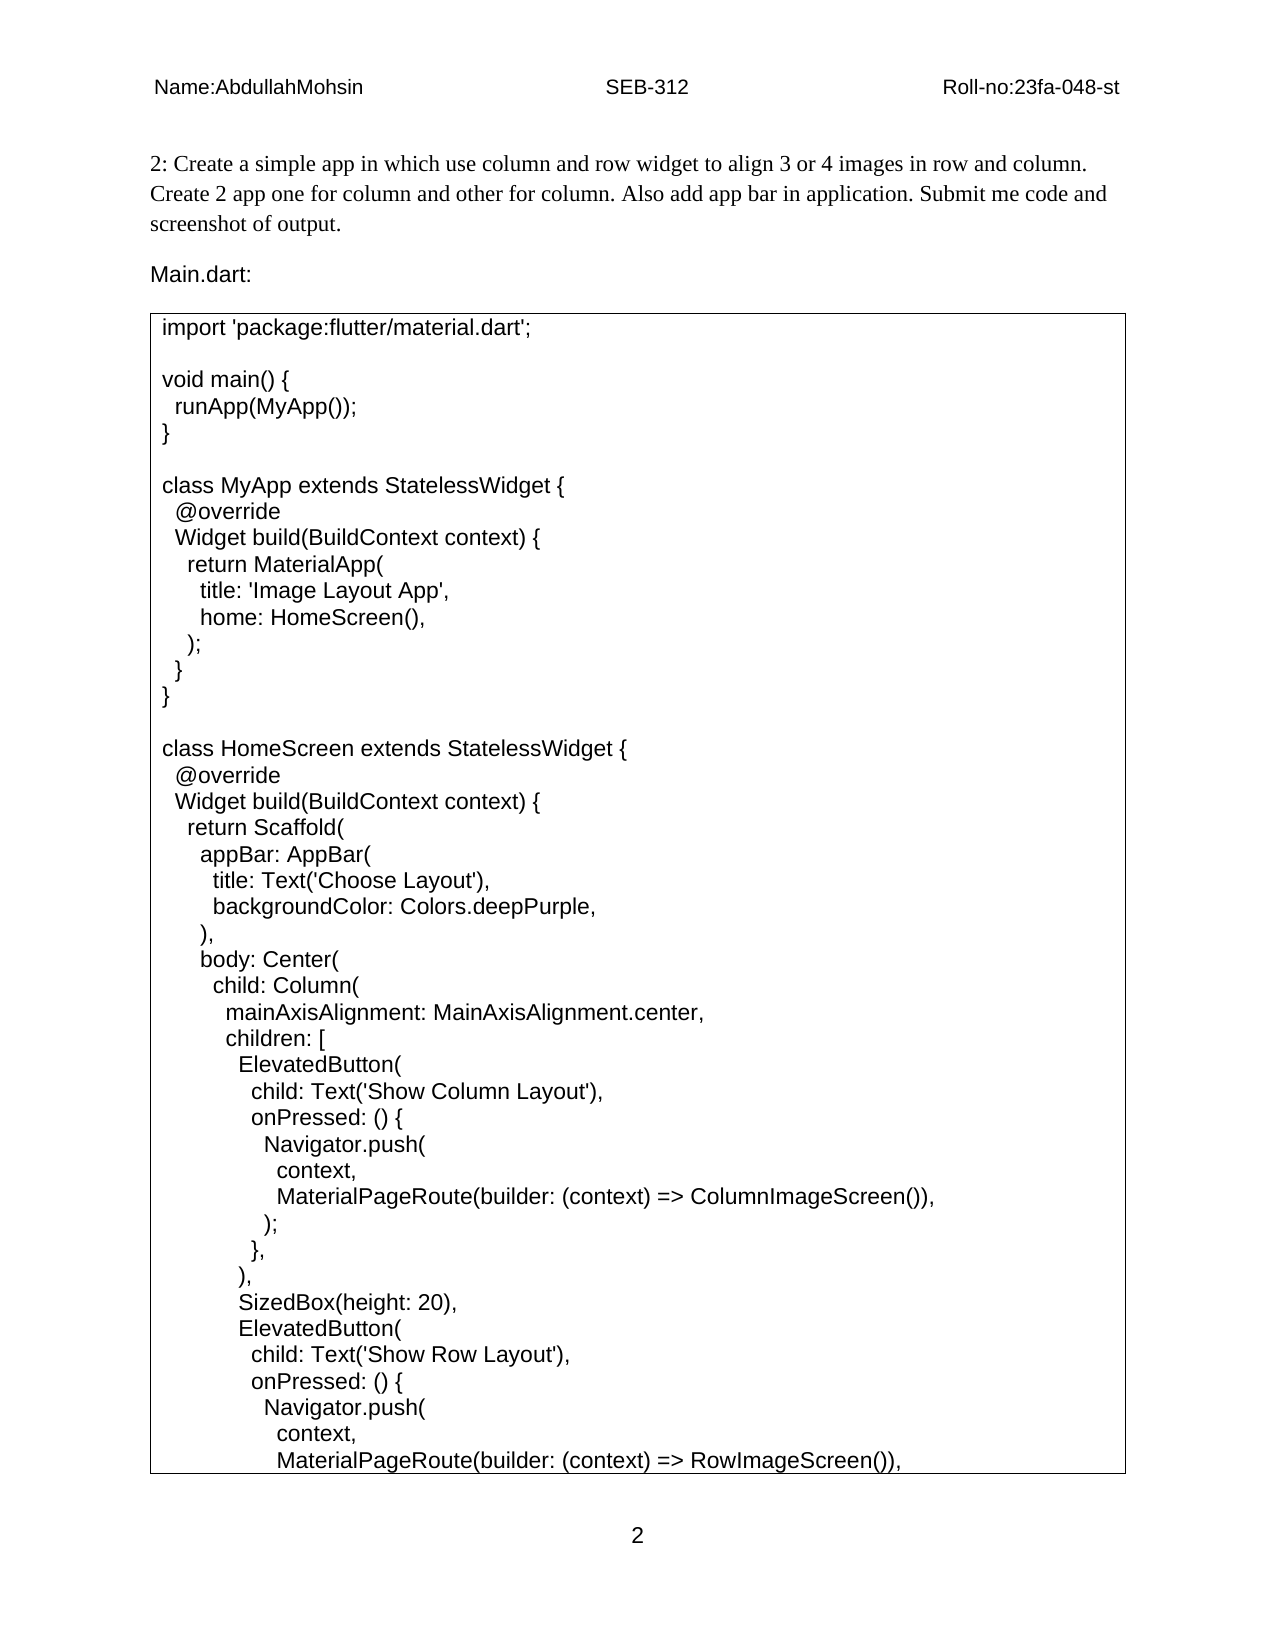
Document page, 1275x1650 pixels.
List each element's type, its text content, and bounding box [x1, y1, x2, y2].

text Main.dart: [150, 261, 1125, 288]
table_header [151, 314, 1125, 1473]
text 2: Create a simple app in which use column and row widget to align 3 or 4 images in row and column. Create 2 app one for column and other for column. Also add app bar in application. Submit me code and screenshot of output. [150, 150, 1125, 237]
